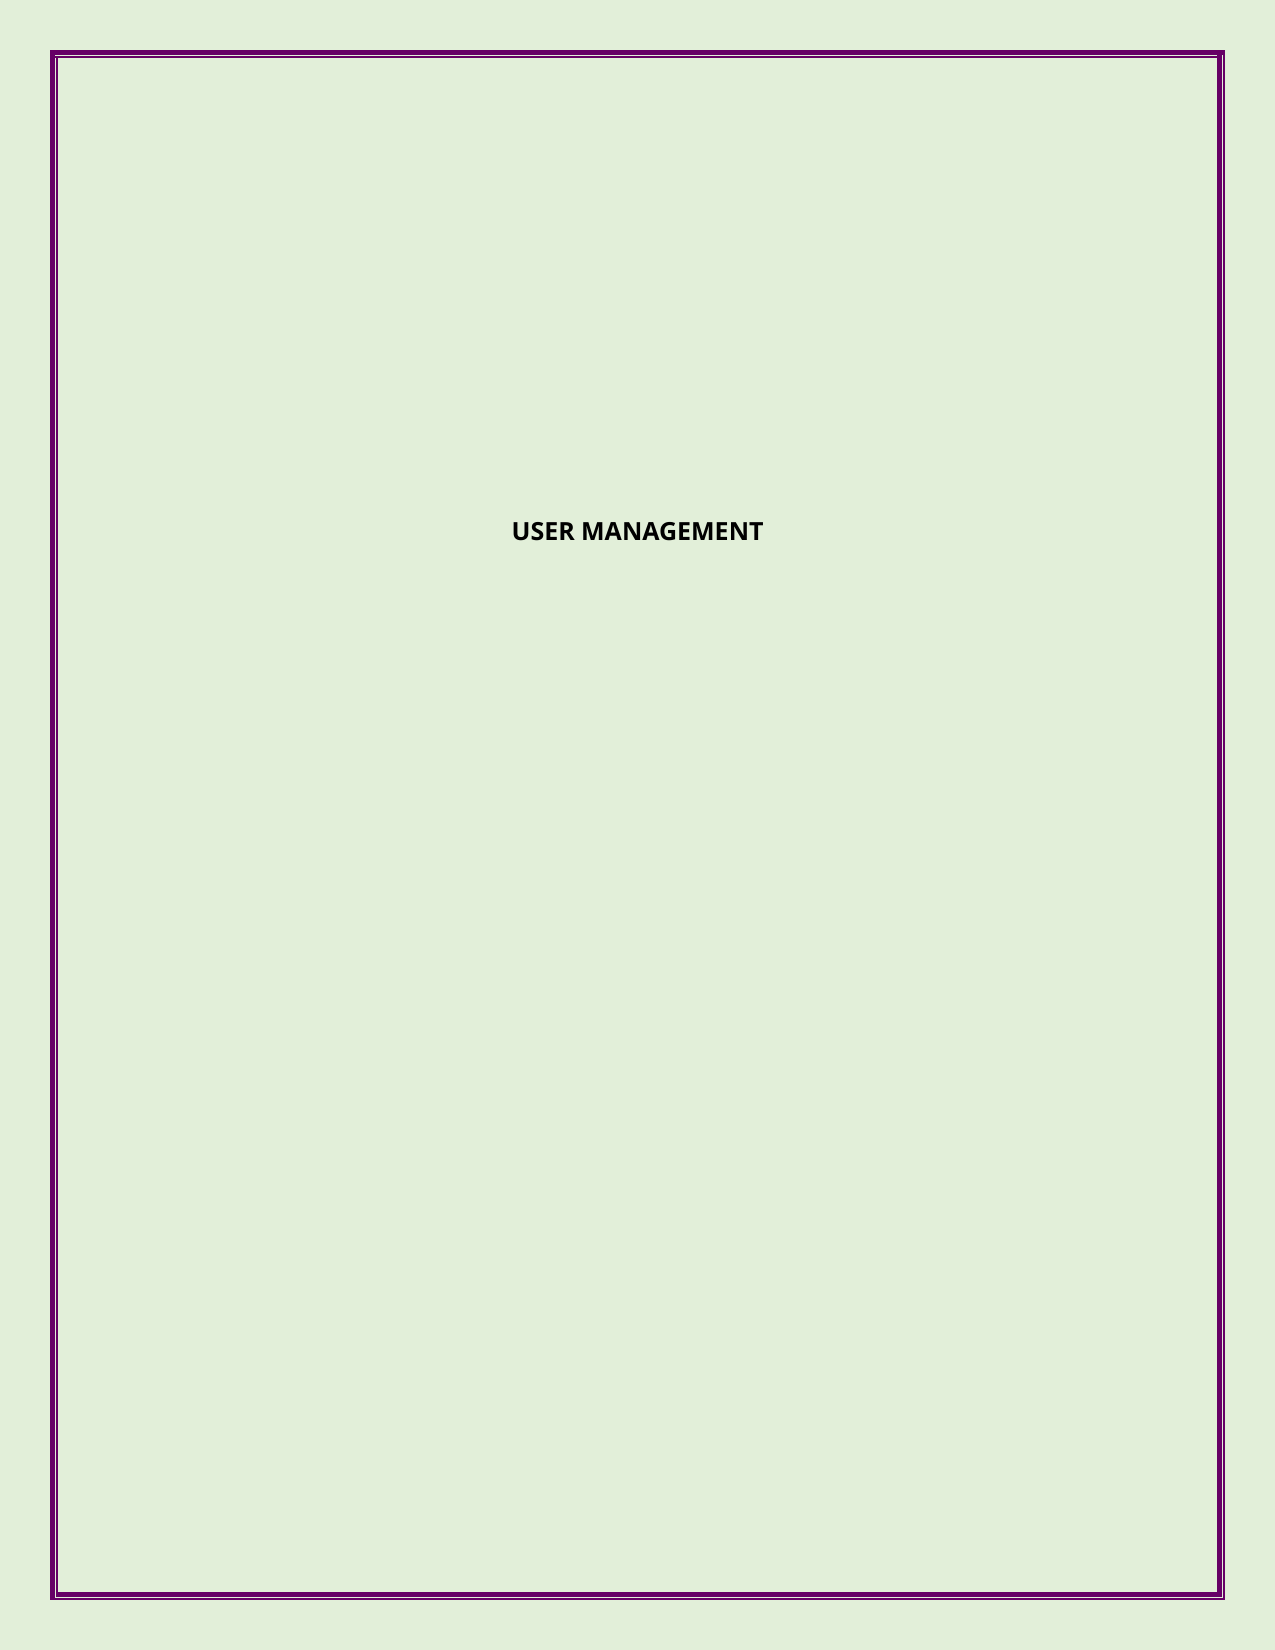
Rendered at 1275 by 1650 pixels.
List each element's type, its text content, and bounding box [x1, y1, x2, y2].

text USER MANAGEMENT [150, 474, 1125, 547]
